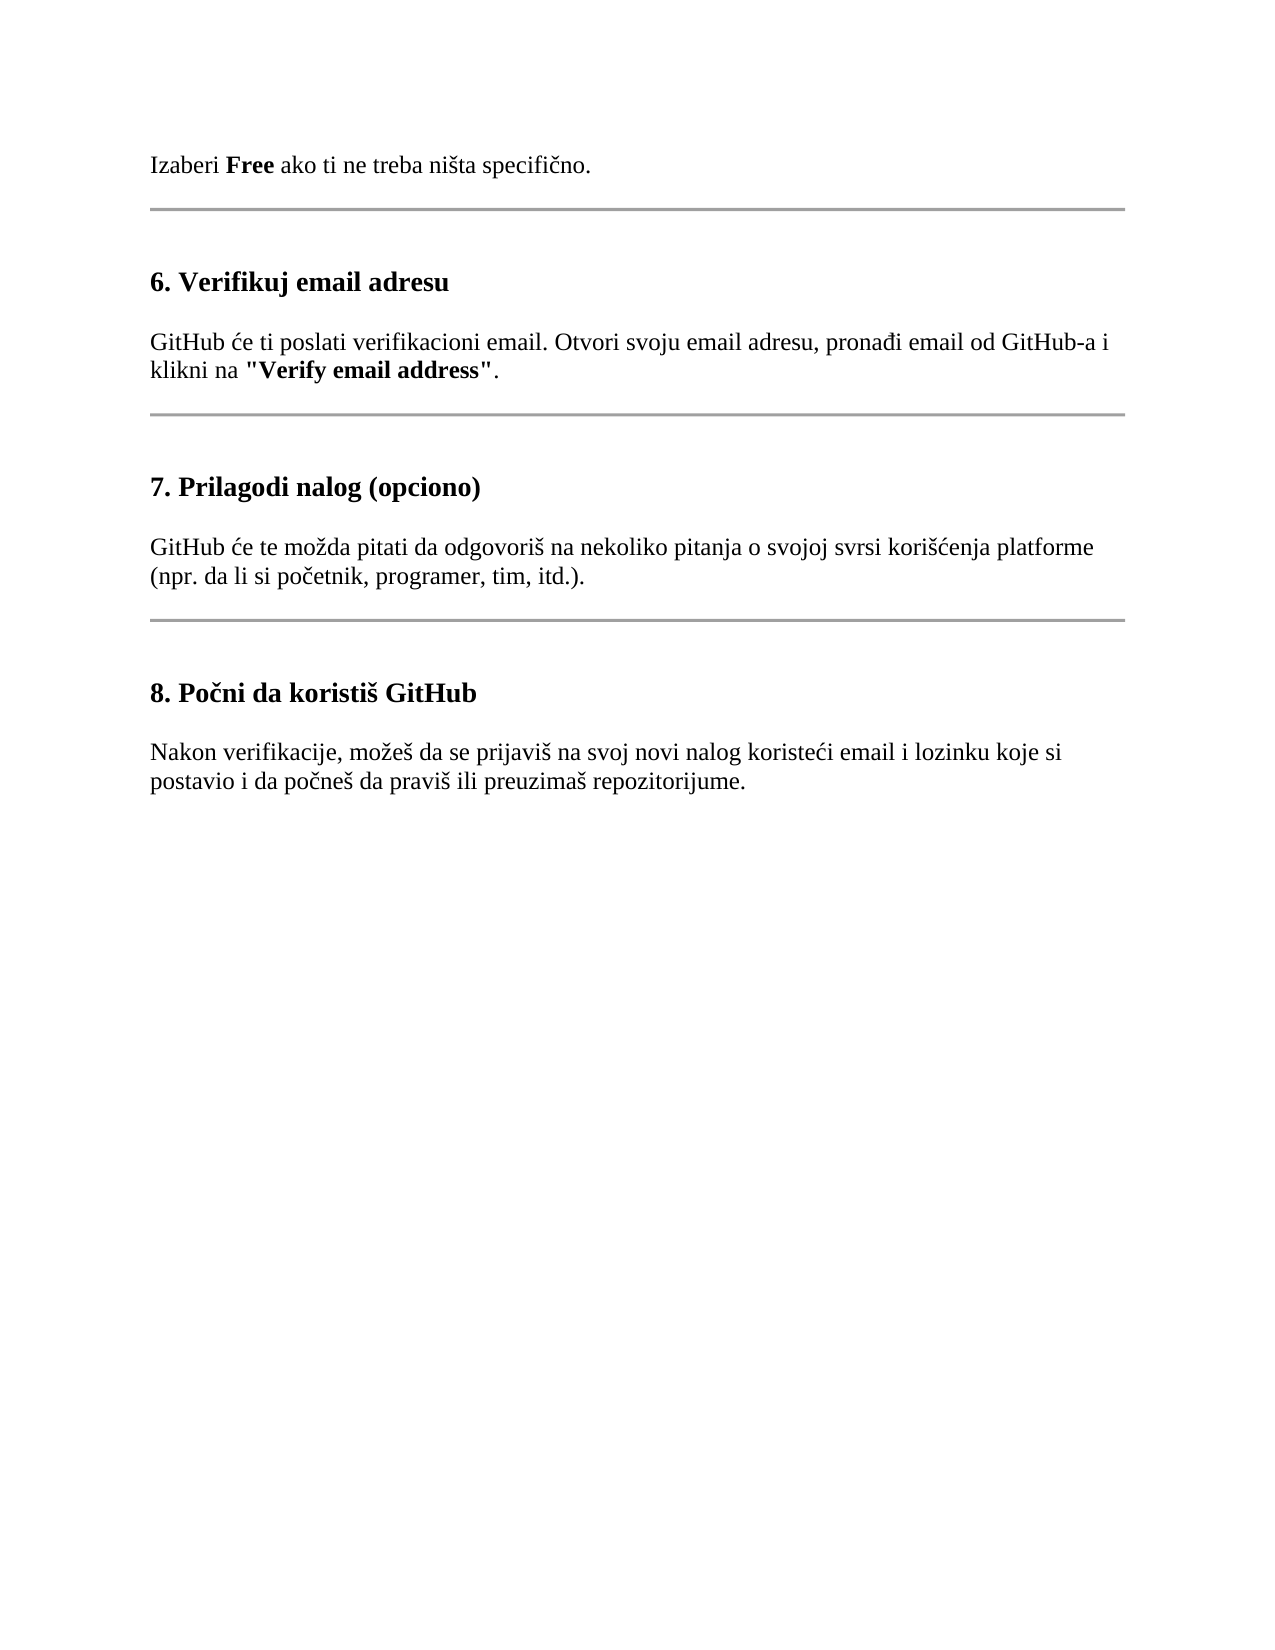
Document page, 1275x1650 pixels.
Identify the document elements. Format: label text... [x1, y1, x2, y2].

text 6. Verifikuj email adresu [150, 265, 1125, 297]
text GitHub će ti poslati verifikacioni email. Otvori svoju email adresu, pronađi email od GitHub-a i klikni na "Verify email address". [150, 327, 1125, 384]
text Izaberi Free ako ti ne treba ništa specifično. [150, 150, 1125, 179]
text Nakon verifikacije, možeš da se prijaviš na svoj novi nalog koristeći email i lozinku koje si postavio i da počneš da praviš ili preuzimaš repozitorijume. [150, 737, 1125, 795]
text 8. Počni da koristiš GitHub [150, 676, 1125, 708]
text GitHub će te možda pitati da odgovoriš na nekoliko pitanja o svojoj svrsi korišćenja platforme (npr. da li si početnik, programer, tim, itd.). [150, 532, 1125, 589]
text 7. Prilagodi nalog (opciono) [150, 471, 1125, 503]
